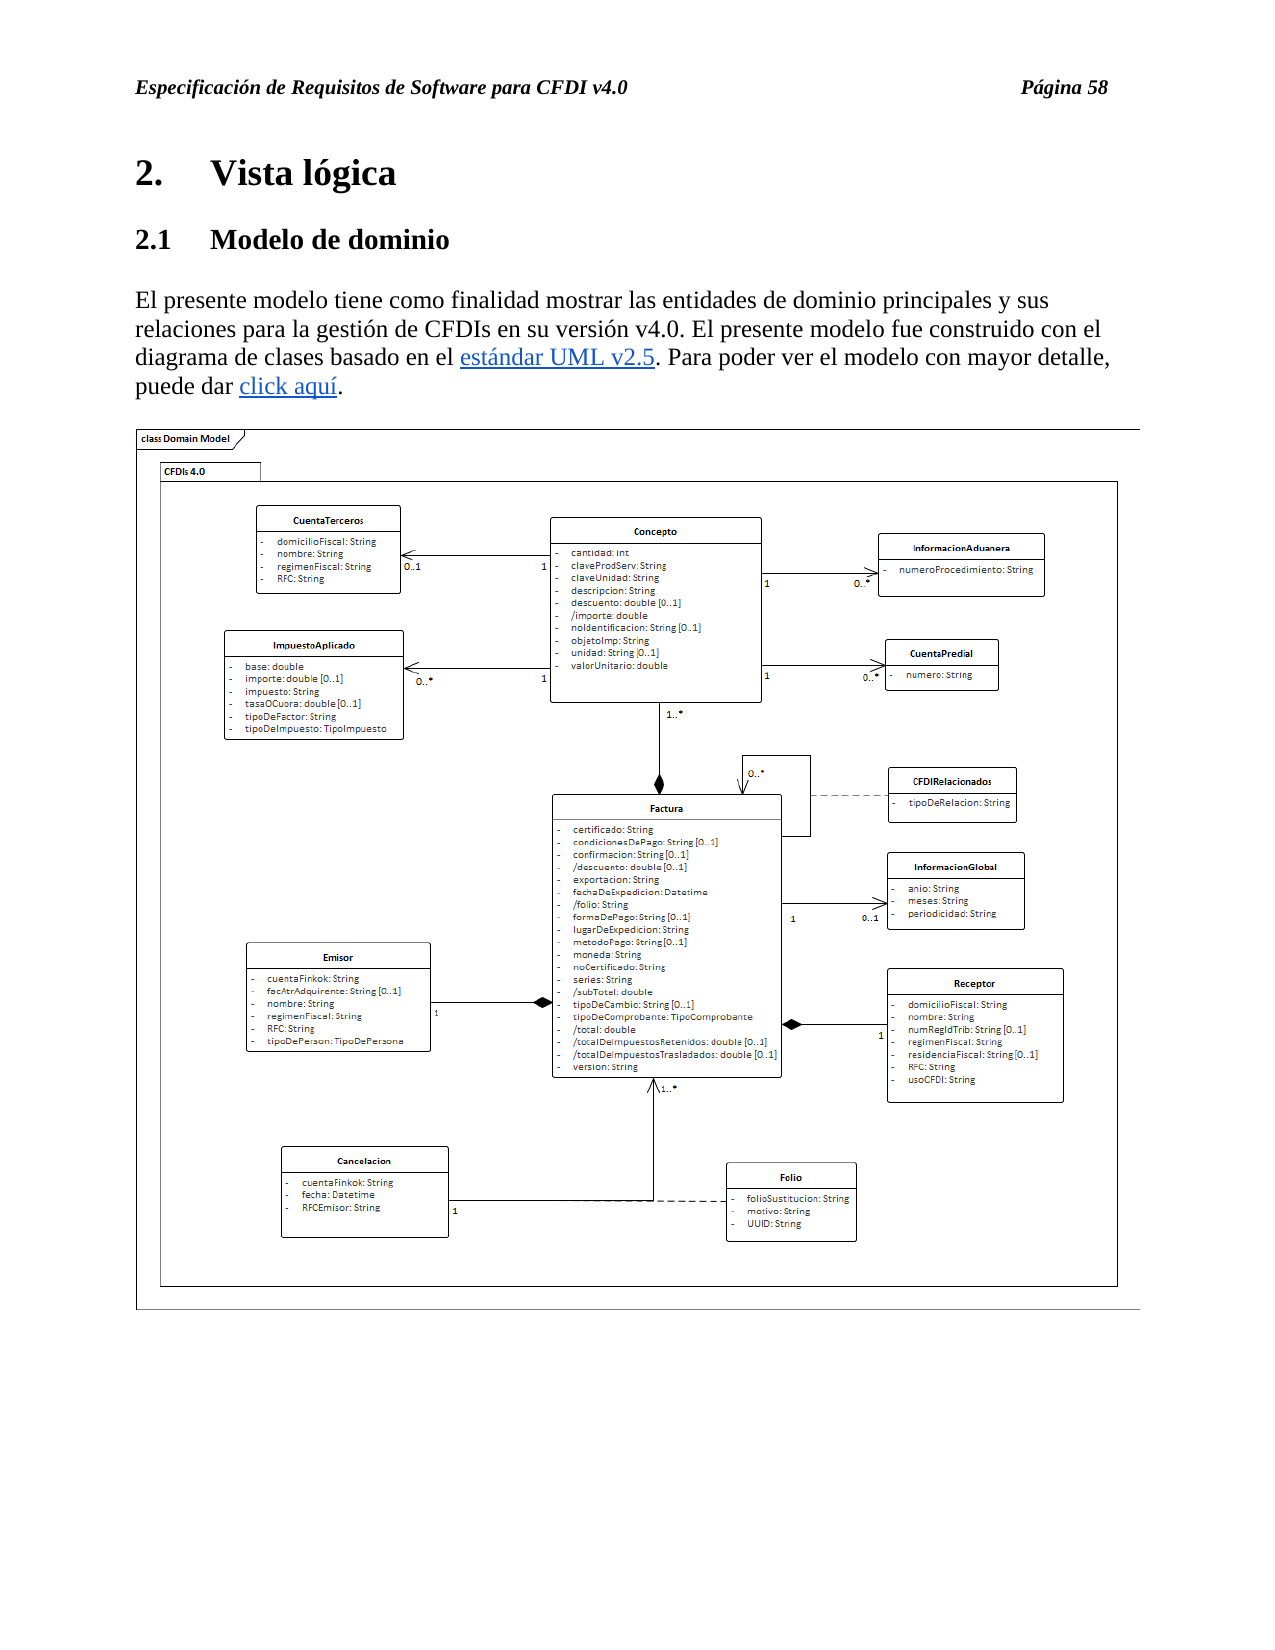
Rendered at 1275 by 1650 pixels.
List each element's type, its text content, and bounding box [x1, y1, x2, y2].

subtitle Modelo de dominio [135, 222, 1140, 256]
text El presente modelo tiene como finalidad mostrar las entidades de dominio principales y sus relaciones para la gestión de CFDIs en su versión v4.0. El presente modelo fue construido con el diagrama de clases basado en el estándar UML v2.5. Para poder ver el modelo con mayor detalle, puede dar click aquí. [135, 285, 1140, 400]
picture [135, 428, 1140, 1310]
subtitle Vista lógica [135, 150, 1140, 193]
